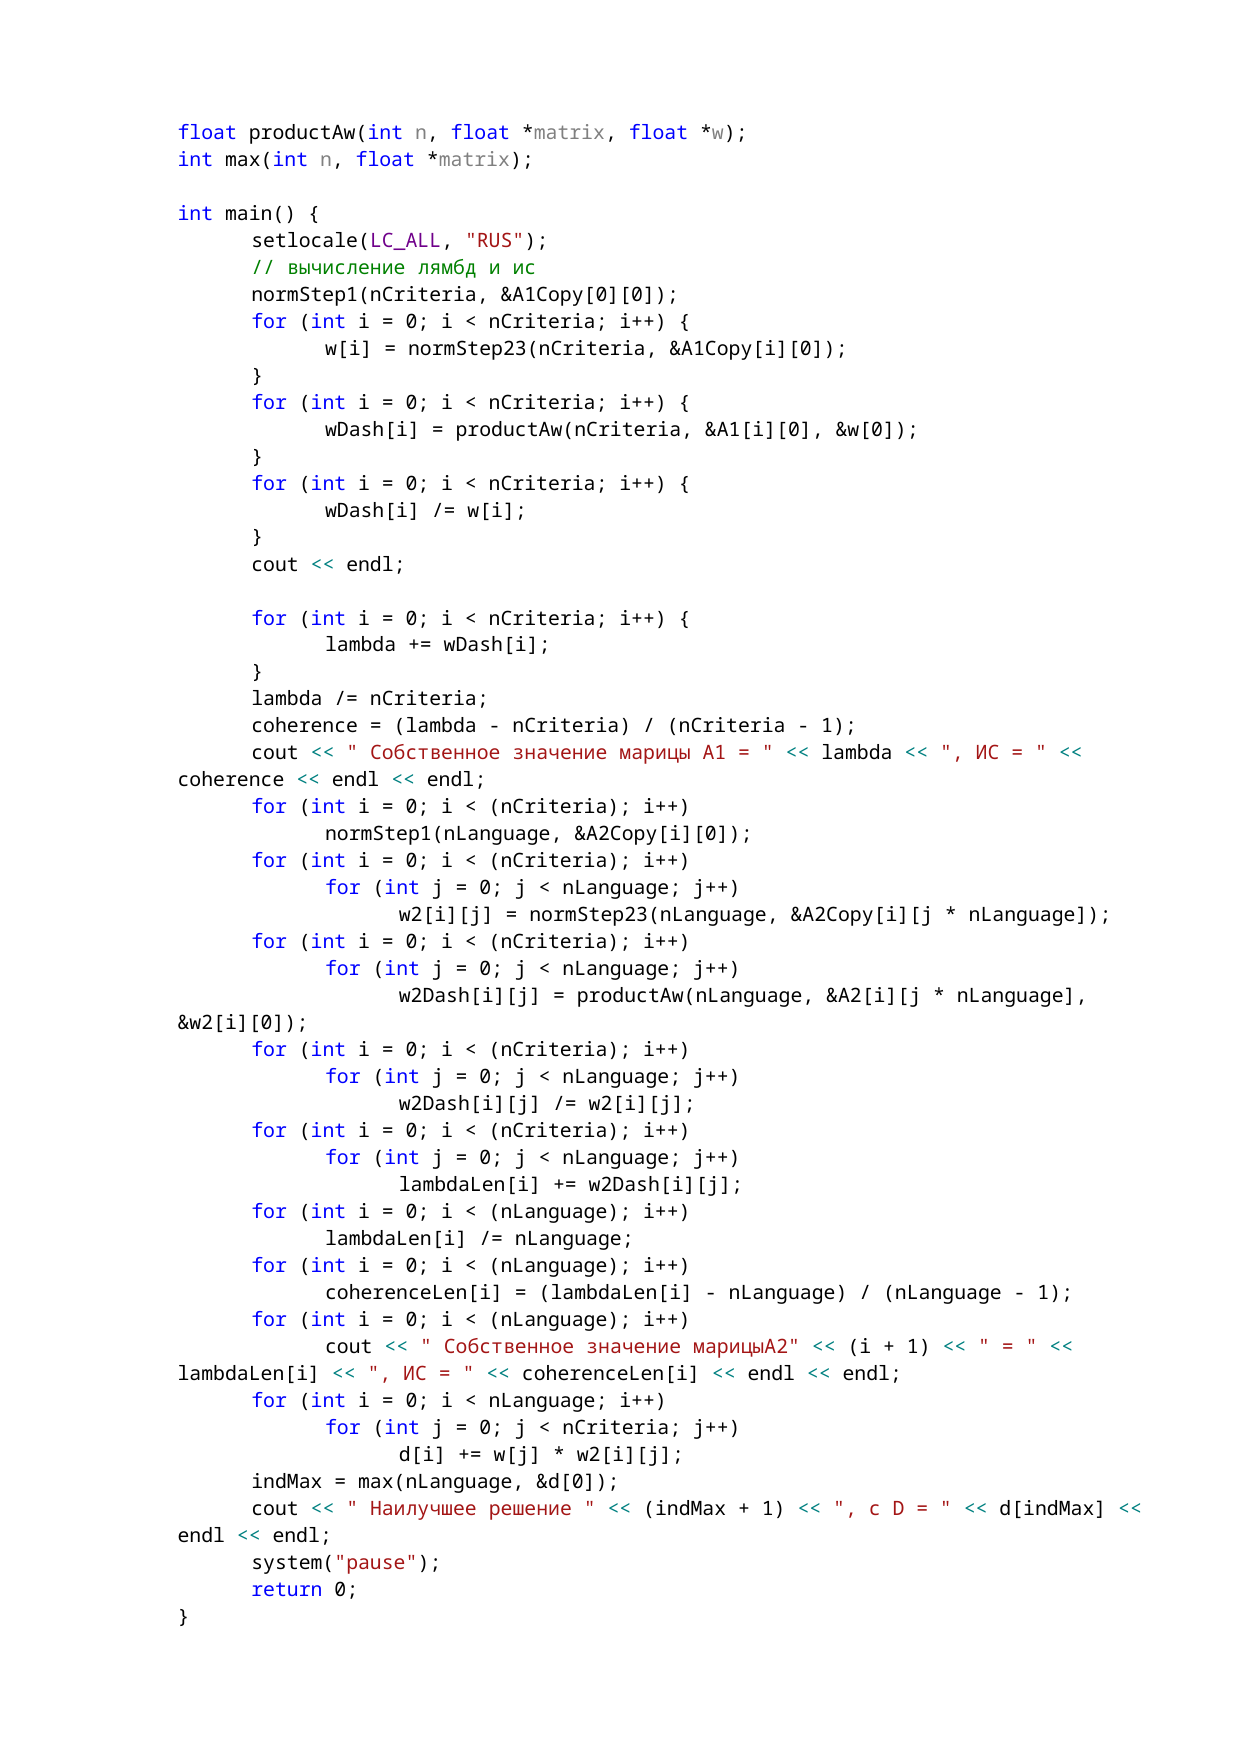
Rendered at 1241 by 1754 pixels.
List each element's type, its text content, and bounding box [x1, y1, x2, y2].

text coherenceLen[i] = (lambdaLen[i] - nLanguage) / (nLanguage - 1); [177, 1278, 1152, 1305]
text // вычисление лямбд и ис [177, 253, 1152, 280]
text lambda /= nCriteria; [177, 685, 1152, 712]
text } [177, 361, 1152, 388]
text for (int i = 0; i < nLanguage; i++) [177, 1386, 1152, 1413]
text wDash[i] = productAw(nCriteria, &A1[i][0], &w[0]); [177, 415, 1152, 442]
text float productAw(int n, float *matrix, float *w); [177, 118, 1152, 145]
text for (int i = 0; i < (nLanguage); i++) [177, 1251, 1152, 1278]
text } [177, 442, 1152, 469]
text } [177, 523, 1152, 550]
text normStep1(nCriteria, &A1Copy[0][0]); [177, 280, 1152, 307]
text cout << " Наилучшее решение " << (indMax + 1) << ", с D = " << d[indMax] << endl << endl; [177, 1494, 1152, 1548]
text for (int i = 0; i < nCriteria; i++) { [177, 604, 1152, 631]
text for (int i = 0; i < (nCriteria); i++) [177, 1035, 1152, 1062]
text for (int i = 0; i < (nCriteria); i++) [177, 847, 1152, 873]
text lambdaLen[i] += w2Dash[i][j]; [177, 1170, 1152, 1197]
text wDash[i] /= w[i]; [177, 496, 1152, 523]
text coherence = (lambda - nCriteria) / (nCriteria - 1); [177, 712, 1152, 739]
text cout << " Собственное значение марицыА2" << (i + 1) << " = " << lambdaLen[i] << ", ИС = " << coherenceLen[i] << endl << endl; [177, 1332, 1152, 1386]
text for (int i = 0; i < (nLanguage); i++) [177, 1197, 1152, 1224]
text for (int j = 0; j < nLanguage; j++) [177, 954, 1152, 981]
text } [177, 658, 1152, 685]
text setlocale(LC_ALL, "RUS"); [177, 226, 1152, 253]
text int max(int n, float *matrix); [177, 145, 1152, 172]
text w2[i][j] = normStep23(nLanguage, &A2Copy[i][j * nLanguage]); [177, 901, 1152, 927]
text for (int i = 0; i < nCriteria; i++) { [177, 388, 1152, 415]
text for (int j = 0; j < nLanguage; j++) [177, 1062, 1152, 1089]
text } [177, 1602, 1152, 1629]
text lambda += wDash[i]; [177, 631, 1152, 658]
text system("pause"); [177, 1548, 1152, 1575]
text return 0; [177, 1575, 1152, 1602]
text d[i] += w[j] * w2[i][j]; [177, 1440, 1152, 1467]
text cout << endl; [177, 550, 1152, 577]
text int main() { [177, 199, 1152, 226]
text for (int j = 0; j < nLanguage; j++) [177, 1143, 1152, 1170]
text normStep1(nLanguage, &A2Copy[i][0]); [177, 819, 1152, 847]
text for (int i = 0; i < nCriteria; i++) { [177, 307, 1152, 334]
text for (int i = 0; i < (nCriteria); i++) [177, 927, 1152, 954]
text w[i] = normStep23(nCriteria, &A1Copy[i][0]); [177, 334, 1152, 361]
text w2Dash[i][j] = productAw(nLanguage, &A2[i][j * nLanguage], &w2[i][0]); [177, 981, 1152, 1035]
text for (int i = 0; i < (nCriteria); i++) [177, 1116, 1152, 1143]
text for (int j = 0; j < nCriteria; j++) [177, 1413, 1152, 1440]
text cout << " Собственное значение марицы А1 = " << lambda << ", ИС = " << coherence << endl << endl; [177, 739, 1152, 793]
text lambdaLen[i] /= nLanguage; [177, 1224, 1152, 1251]
text w2Dash[i][j] /= w2[i][j]; [177, 1089, 1152, 1116]
text for (int j = 0; j < nLanguage; j++) [177, 873, 1152, 901]
text for (int i = 0; i < (nLanguage); i++) [177, 1305, 1152, 1332]
text for (int i = 0; i < (nCriteria); i++) [177, 793, 1152, 819]
text for (int i = 0; i < nCriteria; i++) { [177, 469, 1152, 496]
text indMax = max(nLanguage, &d[0]); [177, 1467, 1152, 1494]
